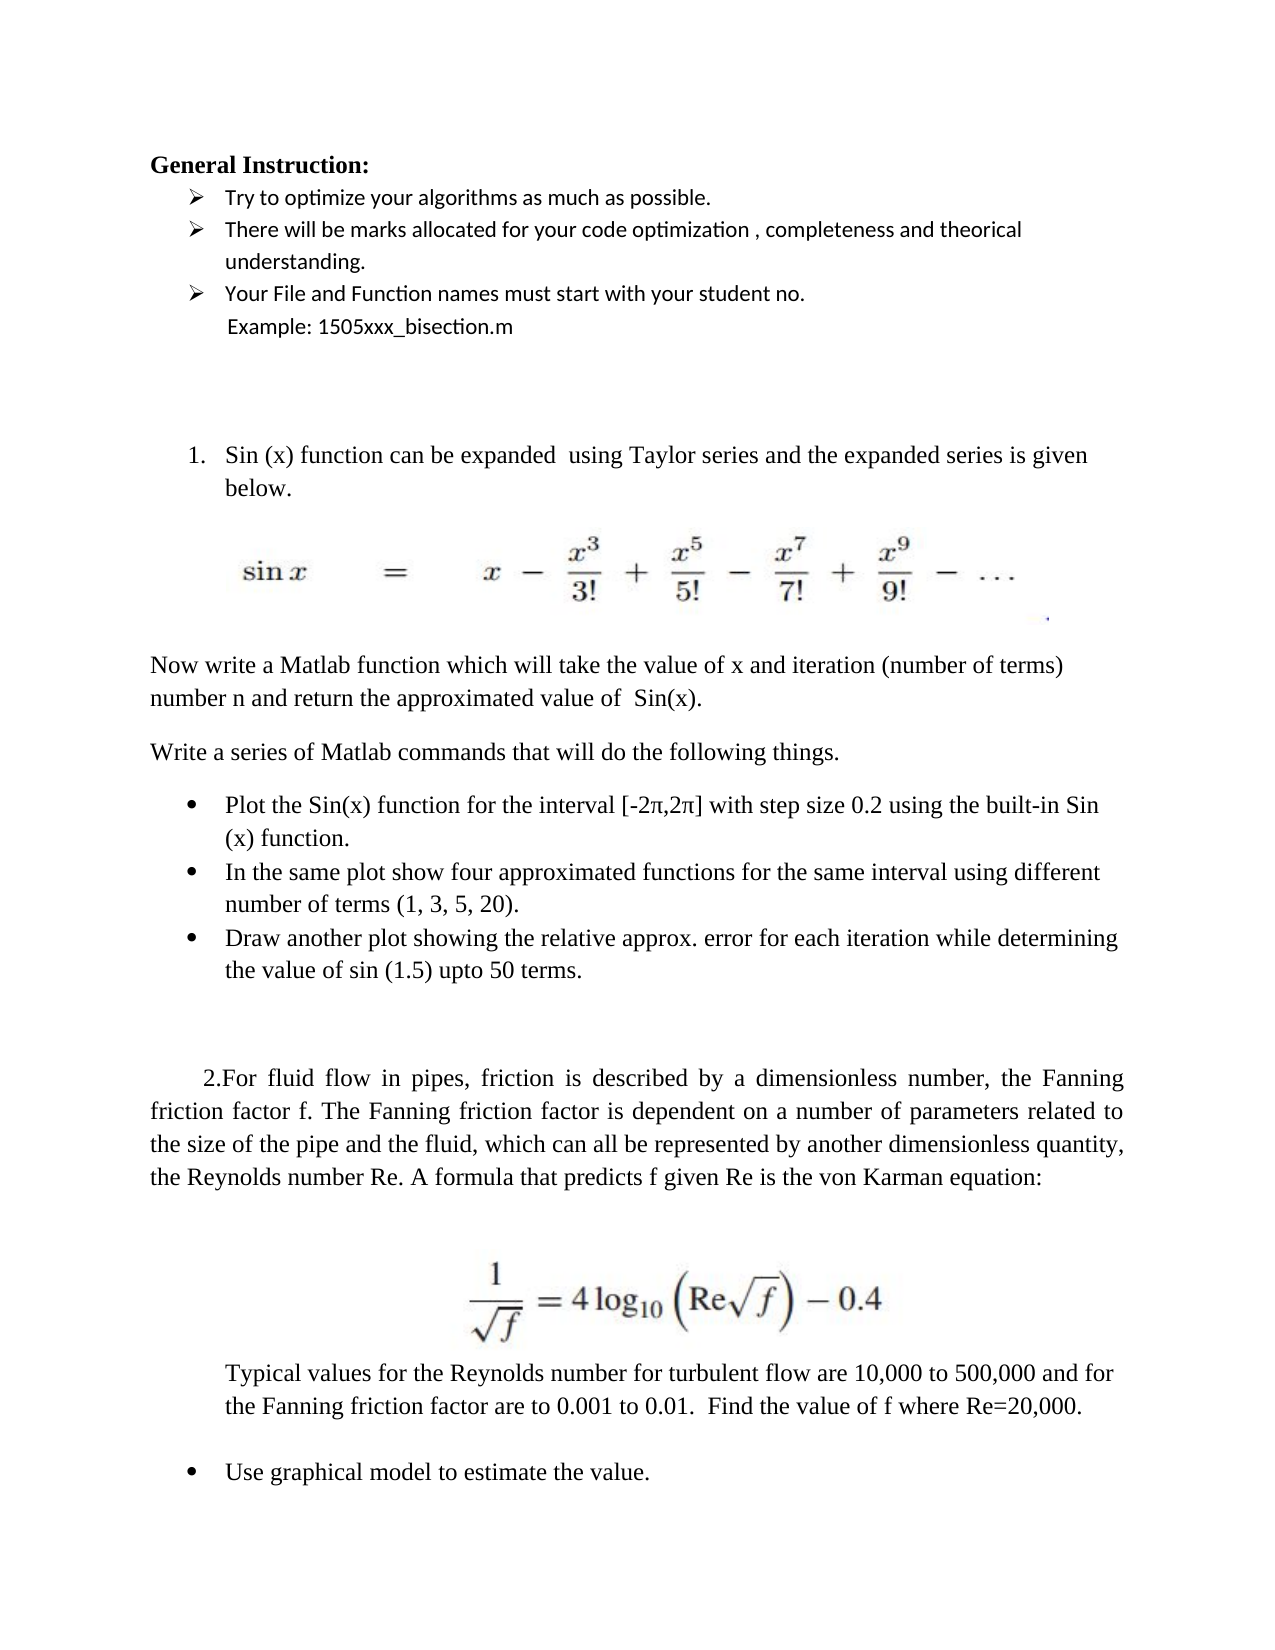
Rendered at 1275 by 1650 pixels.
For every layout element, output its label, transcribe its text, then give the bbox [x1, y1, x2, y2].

text Example: 1505xxx_bisection.m [150, 312, 1125, 340]
list Sin (x) function can be expanded using Taylor series and the expanded series is given below. [187, 441, 1125, 502]
list There will be marks allocated for your code optimization , completeness and theorical understanding. [187, 215, 1125, 275]
picture [226, 527, 1049, 625]
list Typical values for the Reynolds number for turbulent flow are 10,000 to 500,000 and for the Fanning friction factor are to 0.001 to 0.01. Find the value of f where Re=20,000. [225, 1358, 1125, 1420]
list Plot the Sin(x) function for the interval [-2π,2π] with step size 0.2 using the built-in Sin (x) function. [187, 791, 1125, 852]
text 2.For fluid flow in pipes, friction is described by a dimensionless number, the Fanning friction factor f. The Fanning friction factor is dependent on a number of parameters related to the size of the pipe and the fluid, which can all be represented by another dimensionless quantity, the Reynolds number Re. A formula that predicts f given Re is the von Karman equation: [150, 1063, 1125, 1191]
list Your File and Function names must start with your student no. [187, 279, 1125, 308]
picture [426, 1249, 924, 1354]
text Write a series of Matlab commands that will do the following things. [150, 737, 1125, 765]
list Use graphical model to estimate the value. [187, 1457, 1125, 1486]
text Now write a Matlab function which will take the value of x and iteration (number of terms) number n and return the approximated value of Sin(x). [150, 650, 1125, 712]
list Draw another plot showing the relative approx. error for each iteration while determining the value of sin (1.5) upto 50 terms. [187, 923, 1125, 984]
list Try to optimize your algorithms as much as possible. [187, 183, 1125, 211]
text General Instruction: [150, 150, 1125, 179]
list In the same plot show four approximated functions for the same interval using different number of terms (1, 3, 5, 20). [187, 857, 1125, 918]
